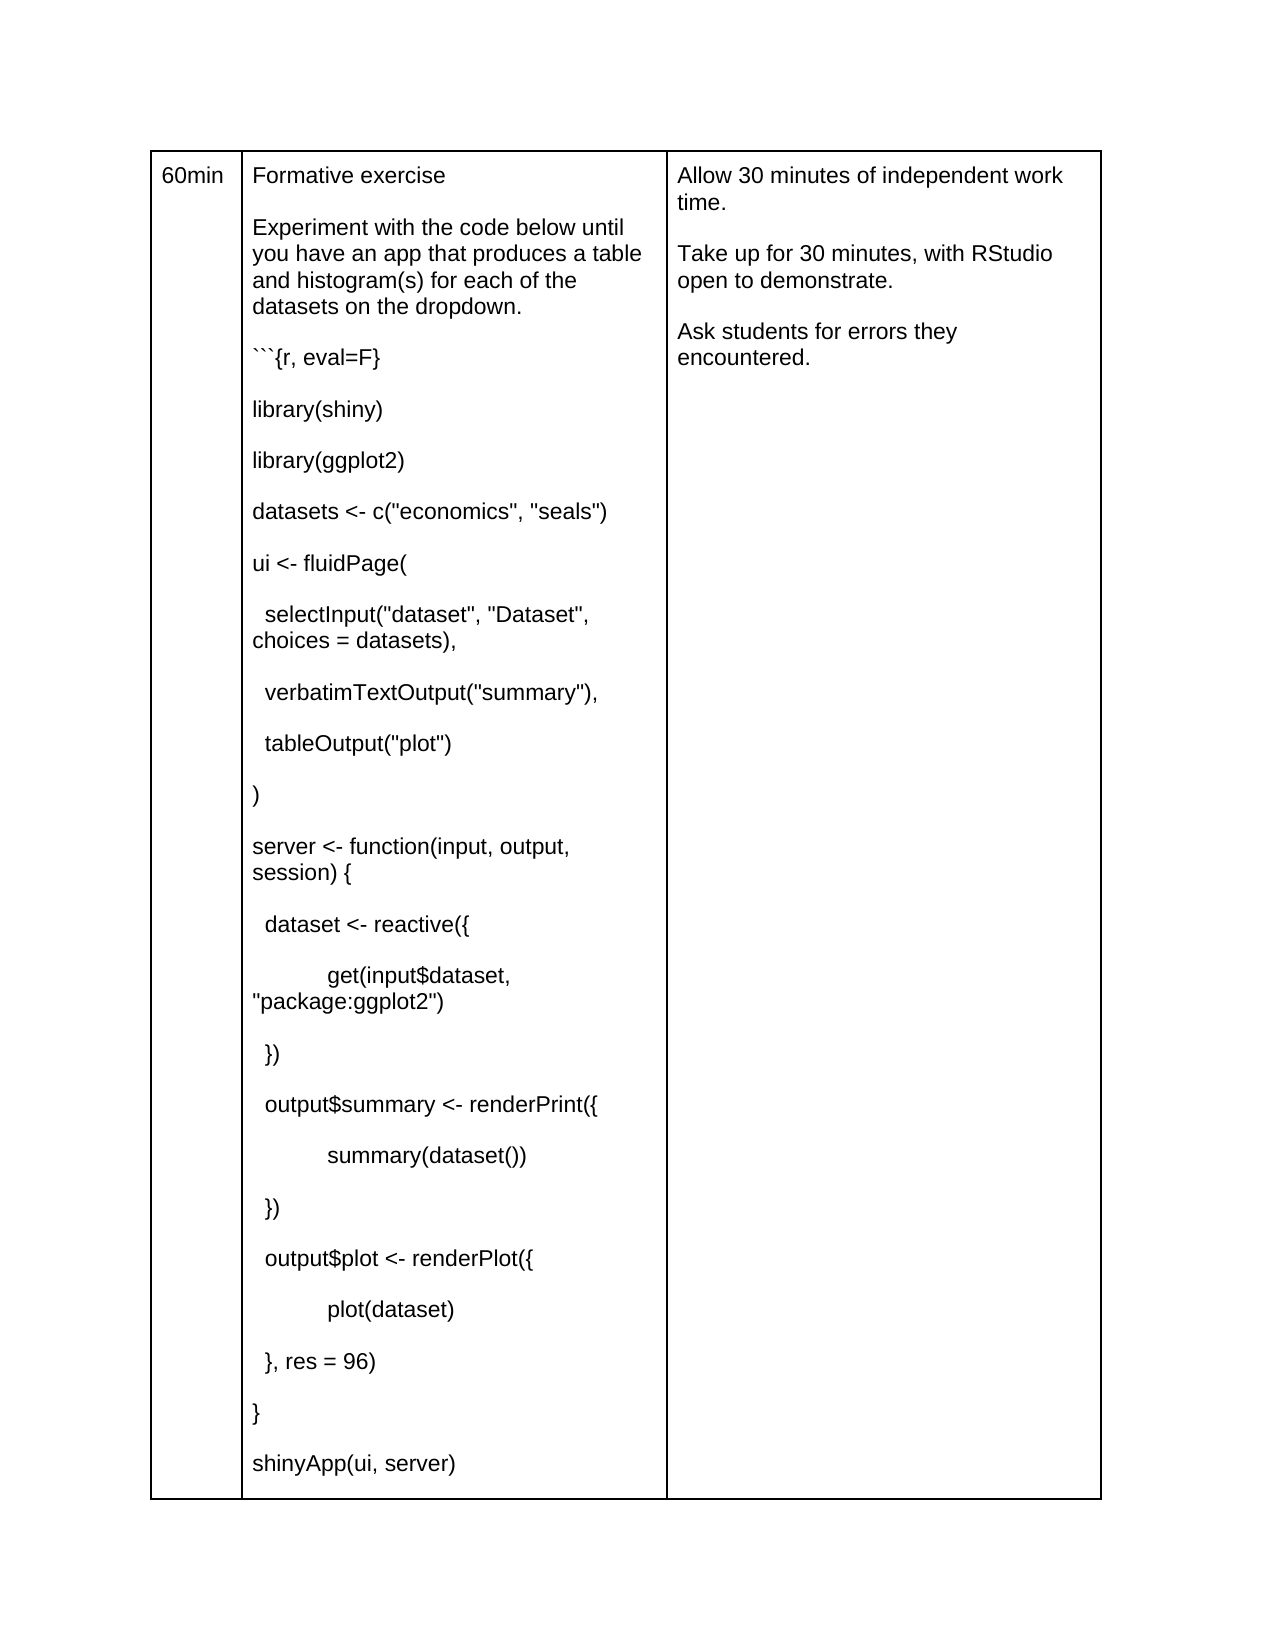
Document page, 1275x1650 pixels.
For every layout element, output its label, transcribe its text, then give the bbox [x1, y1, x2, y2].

table_cell 60min [152, 152, 241, 1498]
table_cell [243, 152, 666, 1498]
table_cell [668, 152, 1100, 1498]
